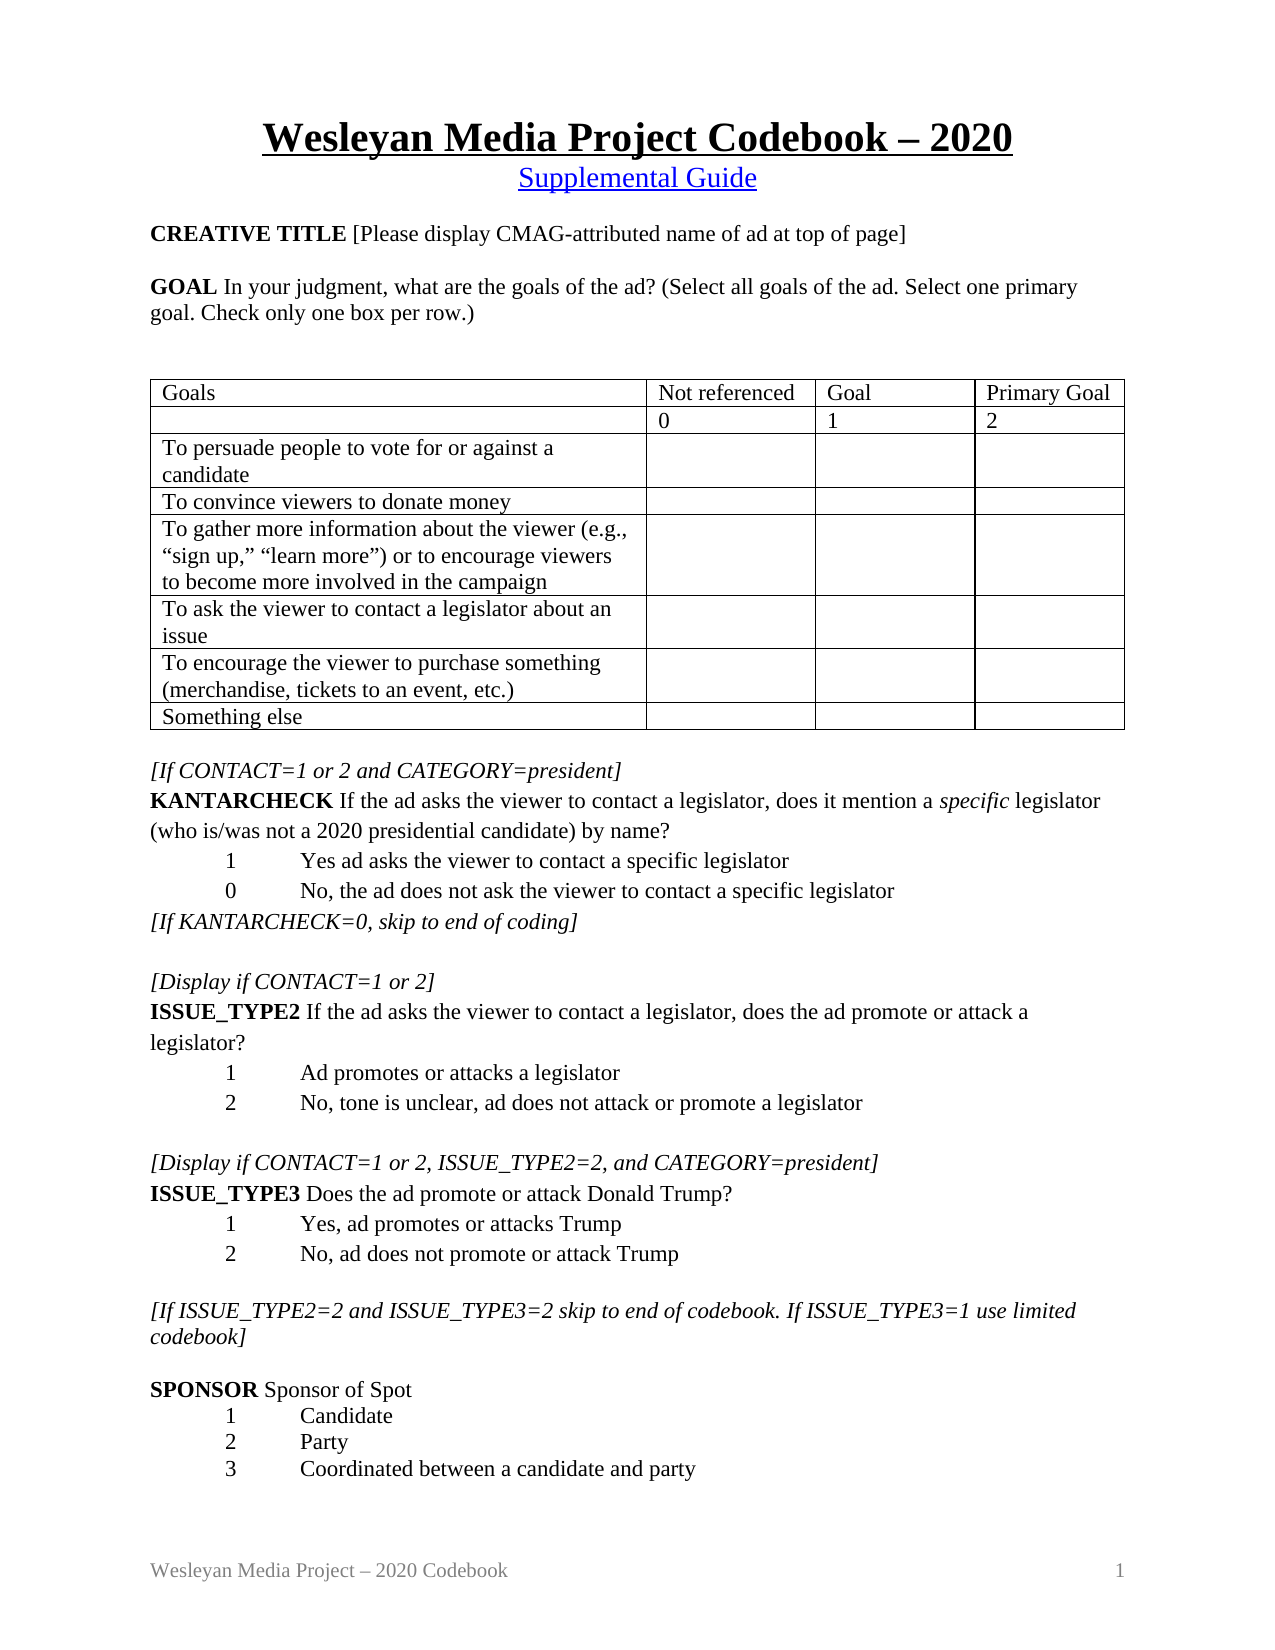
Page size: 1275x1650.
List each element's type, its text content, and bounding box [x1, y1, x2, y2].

table_cell [816, 488, 974, 514]
table_cell [976, 703, 1124, 729]
table_cell [816, 434, 974, 487]
text [If KANTARCHECK=0, skip to end of coding] [150, 908, 1125, 934]
list No, ad does not promote or attack Trump [225, 1240, 1125, 1266]
table_cell [647, 703, 815, 729]
list Yes, ad promotes or attacks Trump [225, 1210, 1125, 1236]
table_cell [647, 515, 815, 594]
table_cell To gather more information about the viewer (e.g., “sign up,” “learn more”) or to encourage viewers to become more involved in the campaign [151, 515, 646, 594]
table_cell [976, 649, 1124, 702]
table_cell To encourage the viewer to purchase something (merchandise, tickets to an event, etc.) [151, 649, 646, 702]
text ISSUE_TYPE3 Does the ad promote or attack Donald Trump? [150, 1180, 1125, 1206]
text Supplemental Guide [150, 160, 1125, 194]
table_cell [647, 596, 815, 648]
text SPONSOR Sponsor of Spot [150, 1376, 1125, 1402]
table_cell [976, 596, 1124, 648]
table_cell Something else [151, 703, 646, 729]
table_cell [976, 515, 1124, 594]
table_cell To ask the viewer to contact a legislator about an issue [151, 596, 646, 648]
list Party [225, 1428, 1125, 1455]
text CREATIVE TITLE [Please display CMAG-attributed name of ad at top of page] [150, 220, 1125, 247]
table_header Goal [816, 380, 974, 406]
text ISSUE_TYPE2 If the ad asks the viewer to contact a legislator, does the ad promote or attack a legislator? [150, 998, 1125, 1055]
table_cell 1 [816, 407, 974, 433]
table_cell [976, 434, 1124, 487]
text GOAL In your judgment, what are the goals of the ad? (Select all goals of the ad. Select one primary goal. Check only one box per row.) [150, 273, 1125, 326]
table_cell [816, 703, 974, 729]
text 1 Yes ad asks the viewer to contact a specific legislator [150, 847, 1125, 874]
list Ad promotes or attacks a legislator [225, 1059, 1125, 1085]
text Wesleyan Media Project Codebook – 2020 [150, 112, 1125, 160]
table_cell To persuade people to vote for or against a candidate [151, 434, 646, 487]
text KANTARCHECK If the ad asks the viewer to contact a legislator, does it mention a specific legislator (who is/was not a 2020 presidential candidate) by name? [150, 787, 1125, 843]
table_cell To convince viewers to donate money [151, 488, 646, 514]
table_cell 0 [647, 407, 815, 433]
table_header Goals [151, 380, 646, 406]
table_cell [816, 596, 974, 648]
table_cell [816, 515, 974, 594]
table_cell [151, 407, 646, 433]
text [Display if CONTACT=1 or 2, ISSUE_TYPE2=2, and CATEGORY=president] [150, 1149, 1125, 1176]
text 0 No, the ad does not ask the viewer to contact a specific legislator [150, 878, 1125, 904]
table_cell [976, 488, 1124, 514]
list Candidate [225, 1402, 1125, 1428]
list Coordinated between a candidate and party [225, 1455, 1125, 1481]
table_header Not referenced [647, 380, 815, 406]
list No, tone is unclear, ad does not attack or promote a legislator [225, 1089, 1125, 1115]
text [If ISSUE_TYPE2=2 and ISSUE_TYPE3=2 skip to end of codebook. If ISSUE_TYPE3=1 use limited codebook] [150, 1297, 1125, 1349]
table_header Primary Goal [976, 380, 1124, 406]
table_cell [816, 649, 974, 702]
text [Display if CONTACT=1 or 2] [150, 968, 1125, 994]
text [If CONTACT=1 or 2 and CATEGORY=president] [150, 757, 1125, 783]
table_cell [647, 488, 815, 514]
table_cell [647, 434, 815, 487]
table_cell 2 [976, 407, 1124, 433]
table_cell [647, 649, 815, 702]
